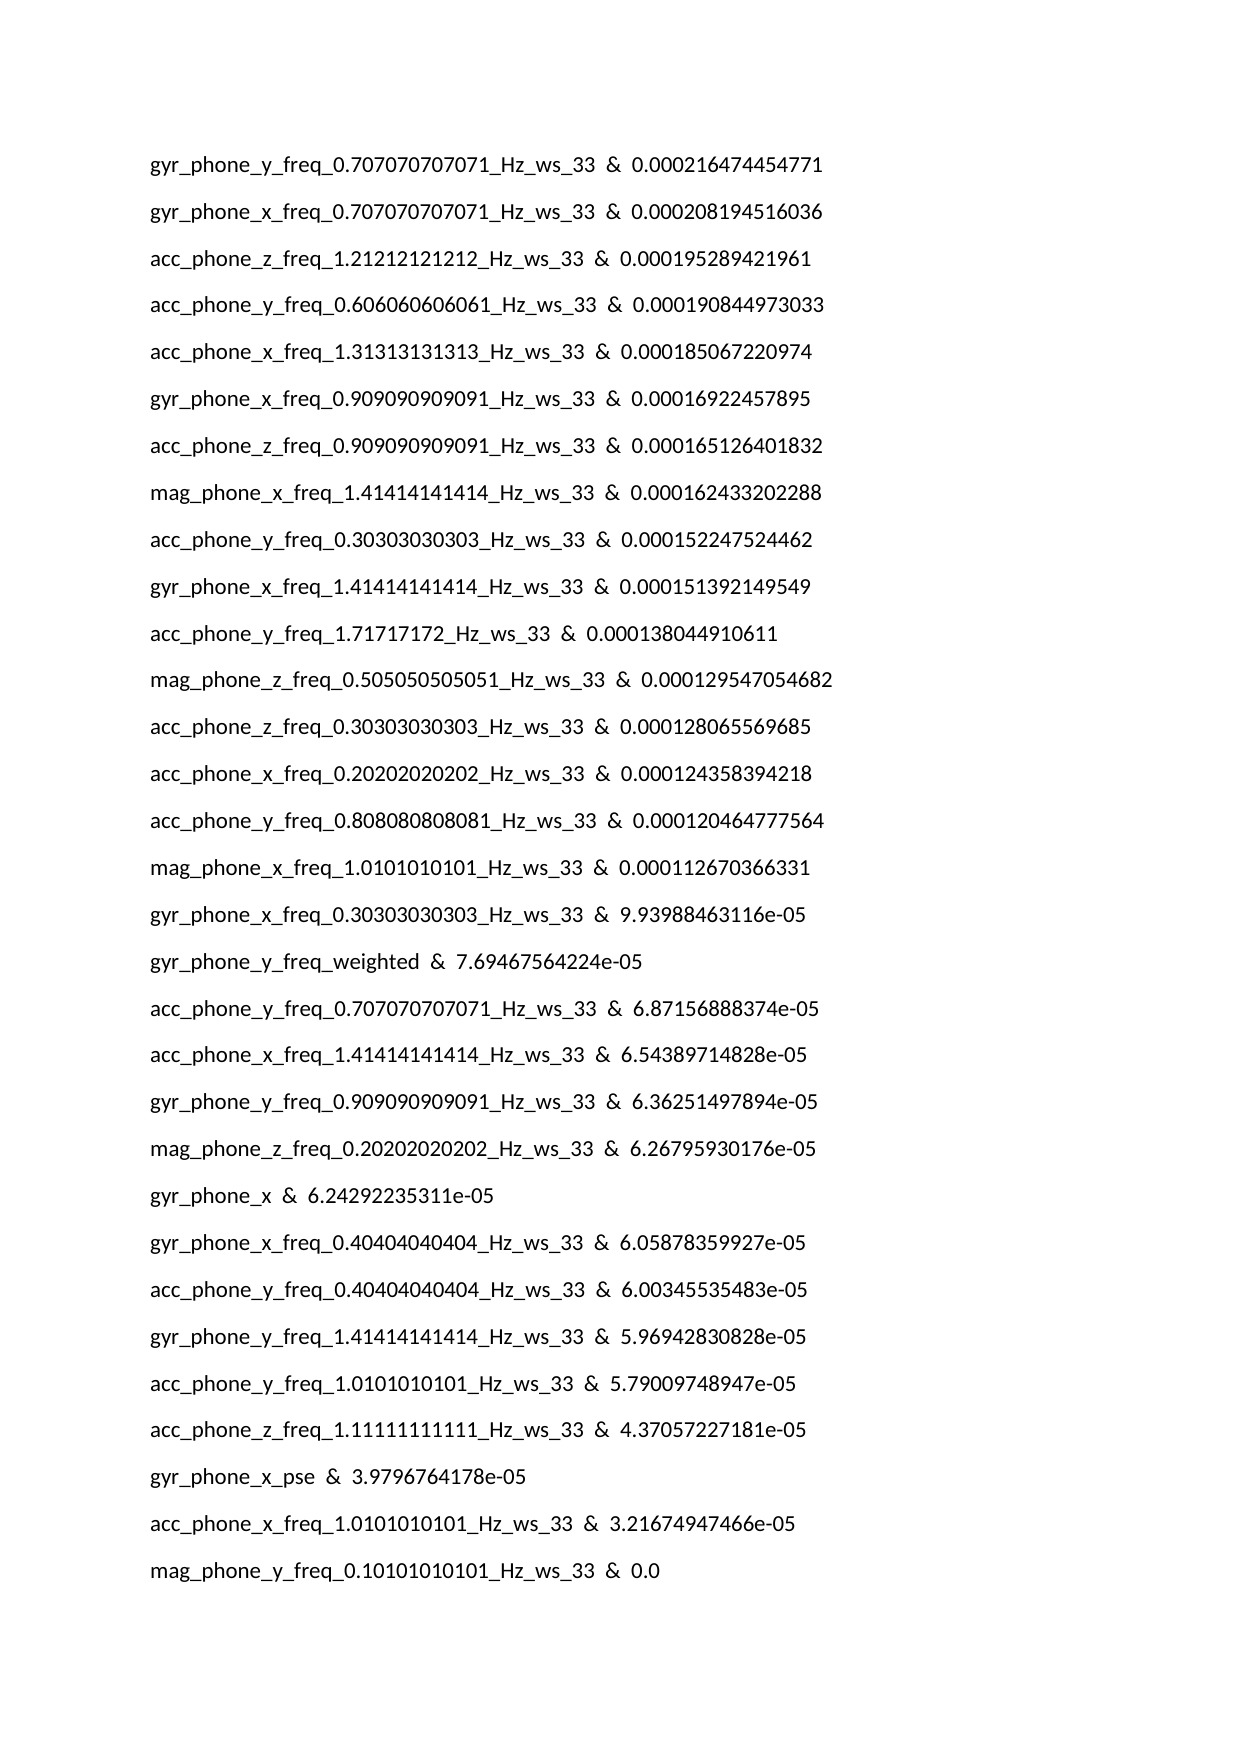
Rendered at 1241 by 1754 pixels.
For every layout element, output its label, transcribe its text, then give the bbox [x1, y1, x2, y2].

text acc_phone_y_freq_0.606060606061_Hz_ws_33 & 0.000190844973033 [150, 291, 1090, 319]
text gyr_phone_x & 6.24292235311e-05 [150, 1181, 1090, 1209]
text gyr_phone_y_freq_0.909090909091_Hz_ws_33 & 6.36251497894e-05 [150, 1087, 1090, 1116]
text gyr_phone_x_freq_0.40404040404_Hz_ws_33 & 6.05878359927e-05 [150, 1228, 1090, 1256]
text acc_phone_y_freq_0.30303030303_Hz_ws_33 & 0.000152247524462 [150, 525, 1090, 553]
text gyr_phone_y_freq_0.707070707071_Hz_ws_33 & 0.000216474454771 [150, 150, 1090, 178]
text acc_phone_x_freq_1.0101010101_Hz_ws_33 & 3.21674947466e-05 [150, 1509, 1090, 1537]
text mag_phone_z_freq_0.505050505051_Hz_ws_33 & 0.000129547054682 [150, 666, 1090, 694]
text acc_phone_y_freq_0.707070707071_Hz_ws_33 & 6.87156888374e-05 [150, 994, 1090, 1022]
text gyr_phone_x_freq_0.707070707071_Hz_ws_33 & 0.000208194516036 [150, 197, 1090, 225]
text gyr_phone_x_freq_0.909090909091_Hz_ws_33 & 0.00016922457895 [150, 384, 1090, 412]
text acc_phone_y_freq_0.40404040404_Hz_ws_33 & 6.00345535483e-05 [150, 1275, 1090, 1303]
text gyr_phone_y_freq_weighted & 7.69467564224e-05 [150, 947, 1090, 975]
text acc_phone_y_freq_0.808080808081_Hz_ws_33 & 0.000120464777564 [150, 806, 1090, 834]
text mag_phone_y_freq_0.10101010101_Hz_ws_33 & 0.0 [150, 1556, 1090, 1584]
text mag_phone_x_freq_1.0101010101_Hz_ws_33 & 0.000112670366331 [150, 853, 1090, 881]
text acc_phone_y_freq_1.71717172_Hz_ws_33 & 0.000138044910611 [150, 619, 1090, 647]
text gyr_phone_x_freq_1.41414141414_Hz_ws_33 & 0.000151392149549 [150, 572, 1090, 600]
text gyr_phone_y_freq_1.41414141414_Hz_ws_33 & 5.96942830828e-05 [150, 1322, 1090, 1350]
text mag_phone_z_freq_0.20202020202_Hz_ws_33 & 6.26795930176e-05 [150, 1134, 1090, 1162]
text acc_phone_y_freq_1.0101010101_Hz_ws_33 & 5.79009748947e-05 [150, 1369, 1090, 1397]
text gyr_phone_x_pse & 3.9796764178e-05 [150, 1462, 1090, 1491]
text acc_phone_z_freq_1.11111111111_Hz_ws_33 & 4.37057227181e-05 [150, 1416, 1090, 1444]
text gyr_phone_x_freq_0.30303030303_Hz_ws_33 & 9.93988463116e-05 [150, 900, 1090, 928]
text acc_phone_x_freq_1.41414141414_Hz_ws_33 & 6.54389714828e-05 [150, 1041, 1090, 1069]
text acc_phone_z_freq_0.909090909091_Hz_ws_33 & 0.000165126401832 [150, 431, 1090, 459]
text acc_phone_x_freq_0.20202020202_Hz_ws_33 & 0.000124358394218 [150, 759, 1090, 787]
text acc_phone_x_freq_1.31313131313_Hz_ws_33 & 0.000185067220974 [150, 337, 1090, 366]
text acc_phone_z_freq_1.21212121212_Hz_ws_33 & 0.000195289421961 [150, 244, 1090, 272]
text mag_phone_x_freq_1.41414141414_Hz_ws_33 & 0.000162433202288 [150, 478, 1090, 506]
text acc_phone_z_freq_0.30303030303_Hz_ws_33 & 0.000128065569685 [150, 712, 1090, 741]
